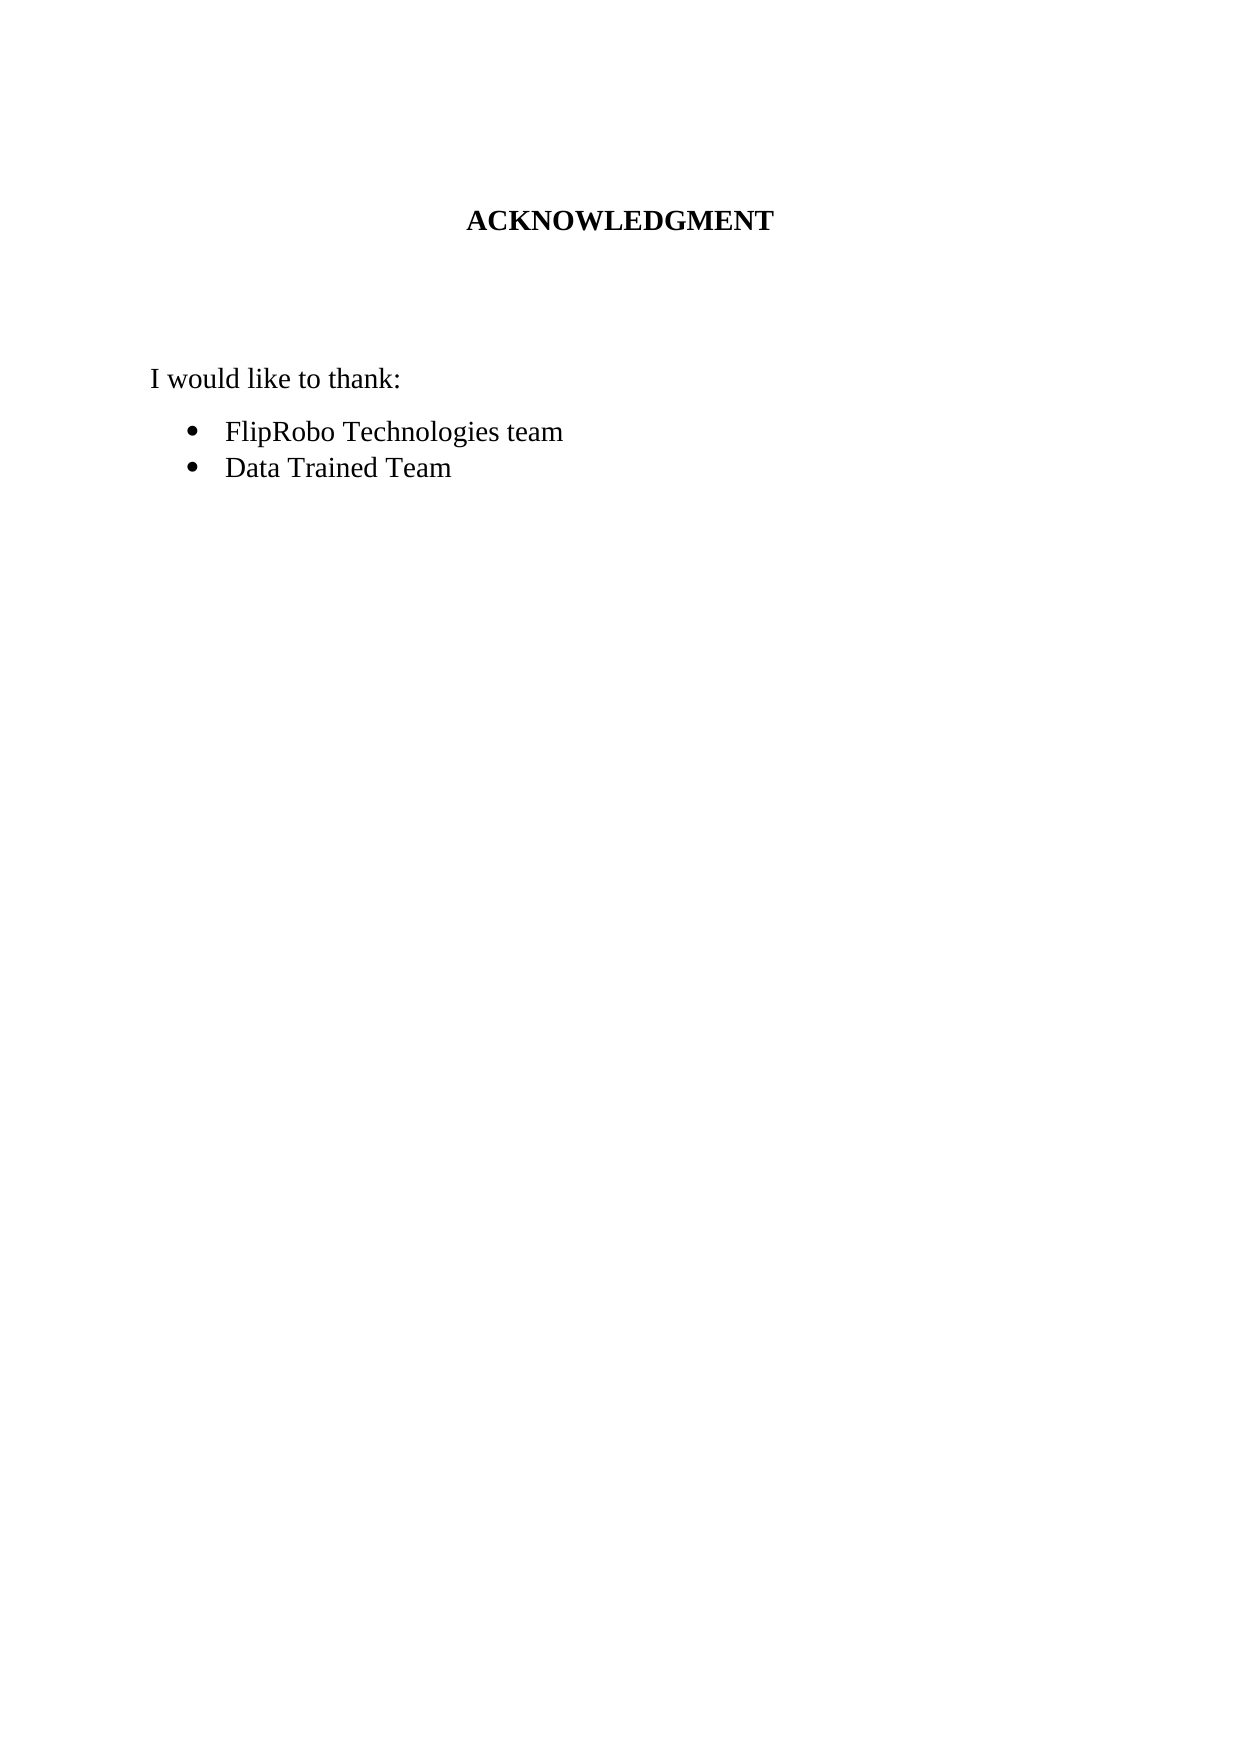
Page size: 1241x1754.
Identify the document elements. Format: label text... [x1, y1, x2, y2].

list FlipRobo Technologies team [187, 414, 1090, 448]
text ACKNOWLEDGMENT [150, 203, 1090, 236]
list Data Trained Team [187, 450, 1090, 484]
text I would like to thank: [150, 361, 1090, 395]
